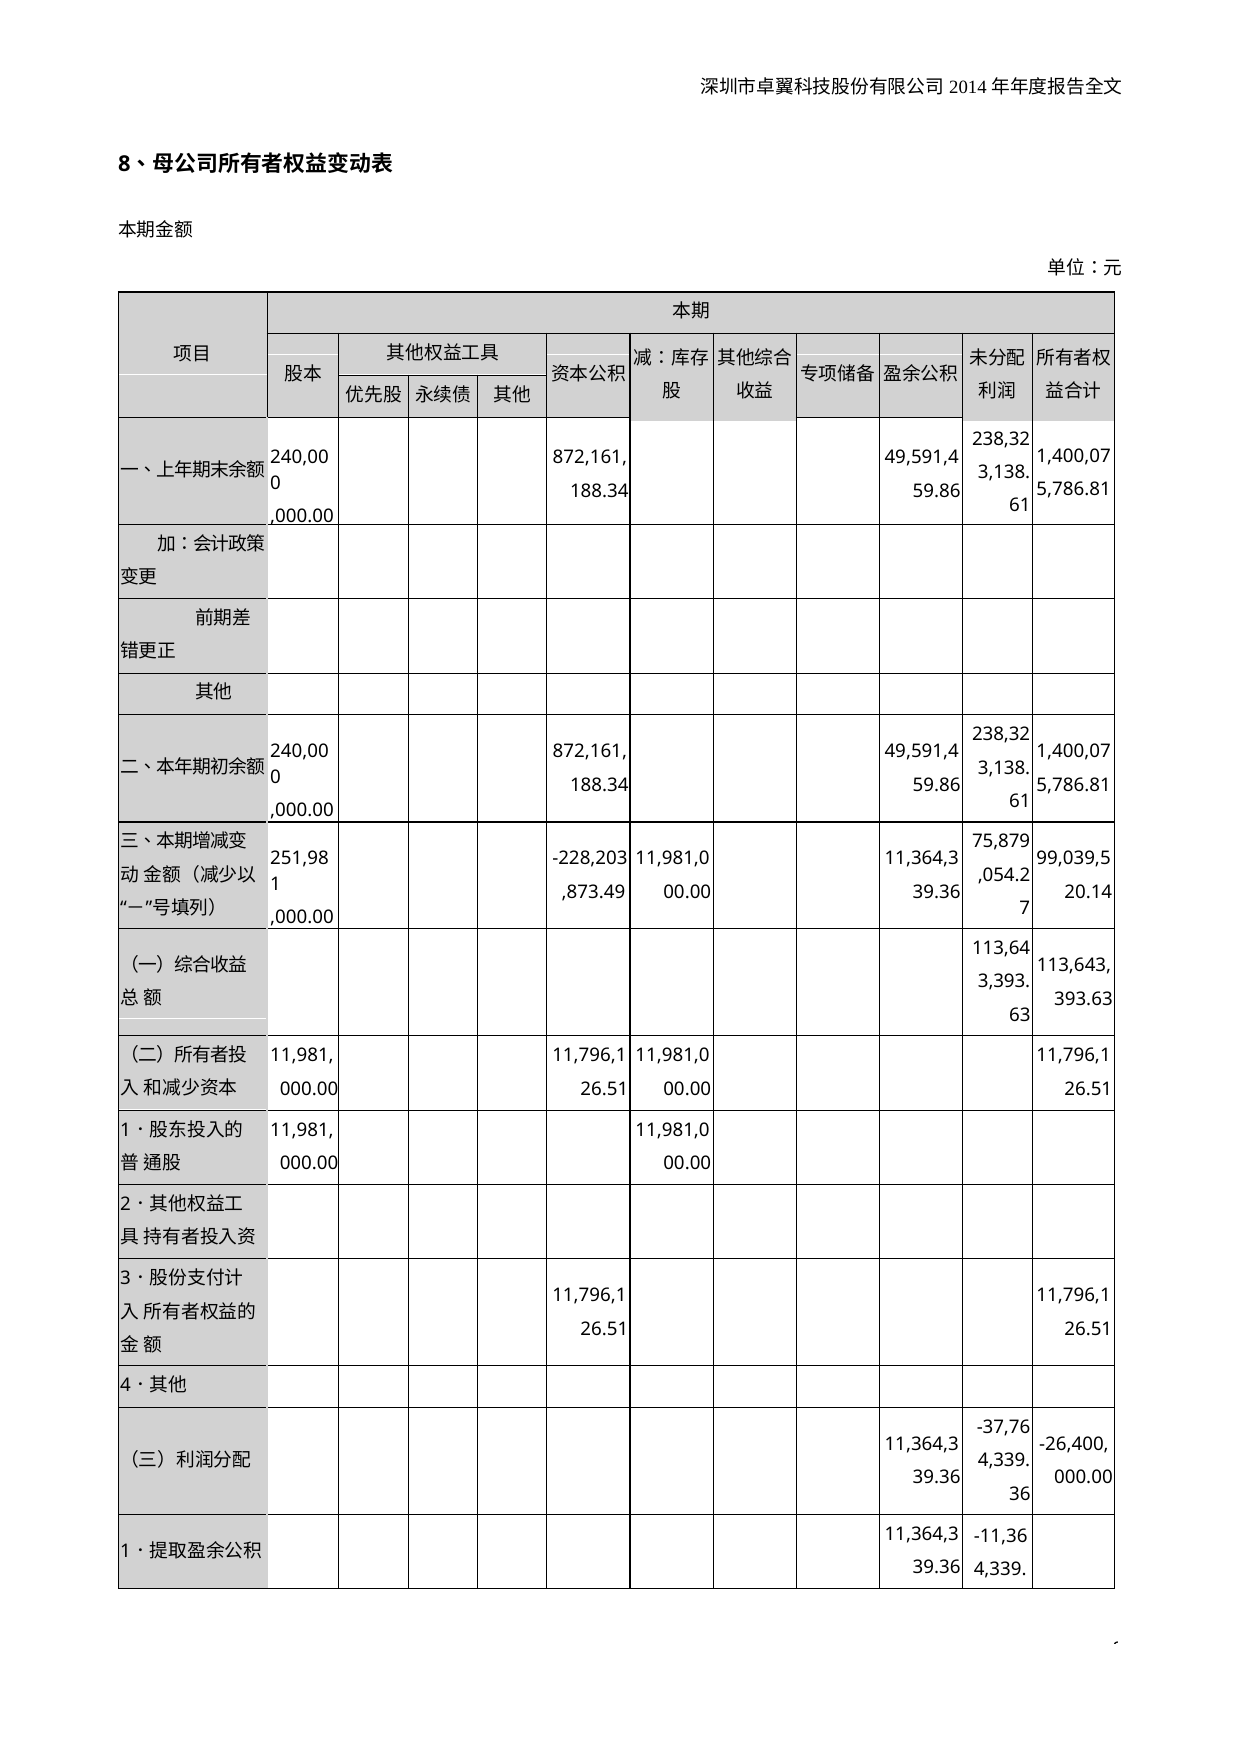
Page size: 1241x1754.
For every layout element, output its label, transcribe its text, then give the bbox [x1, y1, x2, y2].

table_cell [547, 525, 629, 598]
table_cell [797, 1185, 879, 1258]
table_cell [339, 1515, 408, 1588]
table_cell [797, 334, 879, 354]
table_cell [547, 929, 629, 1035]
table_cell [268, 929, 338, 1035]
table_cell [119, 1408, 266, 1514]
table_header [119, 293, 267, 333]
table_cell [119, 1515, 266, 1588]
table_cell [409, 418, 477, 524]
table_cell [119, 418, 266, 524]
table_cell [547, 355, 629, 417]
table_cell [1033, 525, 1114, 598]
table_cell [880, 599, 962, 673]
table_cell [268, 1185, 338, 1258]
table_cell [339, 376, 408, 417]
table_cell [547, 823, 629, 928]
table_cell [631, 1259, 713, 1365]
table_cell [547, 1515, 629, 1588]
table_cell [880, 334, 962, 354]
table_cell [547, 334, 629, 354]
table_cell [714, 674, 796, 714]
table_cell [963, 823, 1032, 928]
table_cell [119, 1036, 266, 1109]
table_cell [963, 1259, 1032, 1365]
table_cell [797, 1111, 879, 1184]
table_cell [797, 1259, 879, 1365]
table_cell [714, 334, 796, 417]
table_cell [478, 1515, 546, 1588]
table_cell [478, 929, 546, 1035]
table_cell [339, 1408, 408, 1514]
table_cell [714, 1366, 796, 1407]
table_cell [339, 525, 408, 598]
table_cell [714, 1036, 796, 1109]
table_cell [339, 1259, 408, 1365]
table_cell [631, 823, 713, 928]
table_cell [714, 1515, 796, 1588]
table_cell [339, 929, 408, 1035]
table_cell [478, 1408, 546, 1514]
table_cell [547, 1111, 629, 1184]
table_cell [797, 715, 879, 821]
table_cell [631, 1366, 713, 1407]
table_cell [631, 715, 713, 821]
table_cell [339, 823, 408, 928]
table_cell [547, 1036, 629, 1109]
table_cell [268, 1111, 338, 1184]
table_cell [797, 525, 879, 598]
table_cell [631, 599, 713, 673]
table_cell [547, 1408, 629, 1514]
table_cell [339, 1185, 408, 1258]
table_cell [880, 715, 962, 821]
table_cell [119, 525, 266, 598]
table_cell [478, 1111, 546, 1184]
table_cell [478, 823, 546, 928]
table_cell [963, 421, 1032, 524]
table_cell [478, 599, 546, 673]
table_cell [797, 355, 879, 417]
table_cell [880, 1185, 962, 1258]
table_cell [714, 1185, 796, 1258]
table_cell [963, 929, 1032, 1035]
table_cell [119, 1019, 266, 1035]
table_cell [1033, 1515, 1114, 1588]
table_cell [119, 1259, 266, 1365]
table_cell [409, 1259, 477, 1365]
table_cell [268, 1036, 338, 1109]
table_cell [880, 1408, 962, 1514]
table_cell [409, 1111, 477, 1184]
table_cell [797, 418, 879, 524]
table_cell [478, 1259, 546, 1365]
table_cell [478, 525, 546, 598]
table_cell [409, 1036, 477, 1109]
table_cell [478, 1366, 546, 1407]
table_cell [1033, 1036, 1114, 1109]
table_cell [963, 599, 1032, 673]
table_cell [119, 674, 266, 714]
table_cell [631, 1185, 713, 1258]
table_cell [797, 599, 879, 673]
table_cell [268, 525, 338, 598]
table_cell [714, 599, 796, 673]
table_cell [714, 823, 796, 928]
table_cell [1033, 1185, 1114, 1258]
text 本期金额 [118, 217, 1123, 242]
text 单位：元 [102, 254, 1122, 279]
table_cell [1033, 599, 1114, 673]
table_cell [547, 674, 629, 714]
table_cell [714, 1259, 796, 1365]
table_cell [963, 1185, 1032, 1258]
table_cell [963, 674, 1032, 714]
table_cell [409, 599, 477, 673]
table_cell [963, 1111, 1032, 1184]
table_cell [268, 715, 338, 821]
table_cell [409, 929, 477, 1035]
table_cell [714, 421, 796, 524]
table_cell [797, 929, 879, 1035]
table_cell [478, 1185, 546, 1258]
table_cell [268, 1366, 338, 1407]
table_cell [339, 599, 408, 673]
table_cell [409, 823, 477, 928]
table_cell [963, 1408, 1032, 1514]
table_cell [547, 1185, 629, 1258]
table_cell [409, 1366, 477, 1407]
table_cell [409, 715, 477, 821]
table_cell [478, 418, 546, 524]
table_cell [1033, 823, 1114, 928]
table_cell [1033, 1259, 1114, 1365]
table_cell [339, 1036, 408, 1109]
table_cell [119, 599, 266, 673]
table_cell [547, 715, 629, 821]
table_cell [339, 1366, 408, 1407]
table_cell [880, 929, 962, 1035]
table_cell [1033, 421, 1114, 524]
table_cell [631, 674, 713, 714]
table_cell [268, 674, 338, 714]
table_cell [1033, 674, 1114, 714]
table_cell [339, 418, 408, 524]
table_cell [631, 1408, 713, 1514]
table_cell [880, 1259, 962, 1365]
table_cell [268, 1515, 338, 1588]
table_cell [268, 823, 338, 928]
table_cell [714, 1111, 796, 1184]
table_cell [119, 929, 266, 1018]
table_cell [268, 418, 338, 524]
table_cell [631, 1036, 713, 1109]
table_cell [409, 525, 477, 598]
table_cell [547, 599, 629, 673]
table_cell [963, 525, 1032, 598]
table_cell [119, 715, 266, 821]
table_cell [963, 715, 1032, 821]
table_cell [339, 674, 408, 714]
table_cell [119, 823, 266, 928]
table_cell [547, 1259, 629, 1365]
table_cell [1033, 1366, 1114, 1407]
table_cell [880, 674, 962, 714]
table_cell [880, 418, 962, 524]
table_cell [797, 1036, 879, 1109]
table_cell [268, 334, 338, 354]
subtitle 8、母公司所有者权益变动表 [118, 148, 1123, 178]
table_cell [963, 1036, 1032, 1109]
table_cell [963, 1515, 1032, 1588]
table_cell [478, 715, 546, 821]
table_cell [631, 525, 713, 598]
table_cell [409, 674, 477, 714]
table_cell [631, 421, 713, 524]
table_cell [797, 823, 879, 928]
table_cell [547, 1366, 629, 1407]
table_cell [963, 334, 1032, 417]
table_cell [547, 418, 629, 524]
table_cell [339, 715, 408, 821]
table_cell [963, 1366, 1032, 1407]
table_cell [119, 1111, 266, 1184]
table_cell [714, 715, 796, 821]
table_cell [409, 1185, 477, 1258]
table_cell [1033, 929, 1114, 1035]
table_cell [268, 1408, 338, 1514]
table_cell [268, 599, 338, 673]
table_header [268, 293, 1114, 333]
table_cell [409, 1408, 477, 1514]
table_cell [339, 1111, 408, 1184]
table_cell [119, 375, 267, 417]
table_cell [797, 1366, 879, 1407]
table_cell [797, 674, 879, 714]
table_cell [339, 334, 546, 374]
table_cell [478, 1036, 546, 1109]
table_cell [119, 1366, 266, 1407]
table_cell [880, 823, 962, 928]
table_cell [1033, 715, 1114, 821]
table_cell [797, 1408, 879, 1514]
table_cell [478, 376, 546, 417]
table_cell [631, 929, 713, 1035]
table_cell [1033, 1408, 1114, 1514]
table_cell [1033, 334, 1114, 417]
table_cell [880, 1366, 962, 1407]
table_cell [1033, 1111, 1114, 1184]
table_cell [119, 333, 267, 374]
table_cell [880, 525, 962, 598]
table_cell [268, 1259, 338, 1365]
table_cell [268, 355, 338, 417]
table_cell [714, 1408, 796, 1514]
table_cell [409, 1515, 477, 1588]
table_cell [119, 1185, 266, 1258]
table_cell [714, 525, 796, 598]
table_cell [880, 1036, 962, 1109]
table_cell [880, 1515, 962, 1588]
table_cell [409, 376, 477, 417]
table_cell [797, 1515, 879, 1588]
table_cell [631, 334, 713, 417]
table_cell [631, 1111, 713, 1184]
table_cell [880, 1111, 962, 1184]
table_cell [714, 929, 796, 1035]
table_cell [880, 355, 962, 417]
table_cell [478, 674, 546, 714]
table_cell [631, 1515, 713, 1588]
